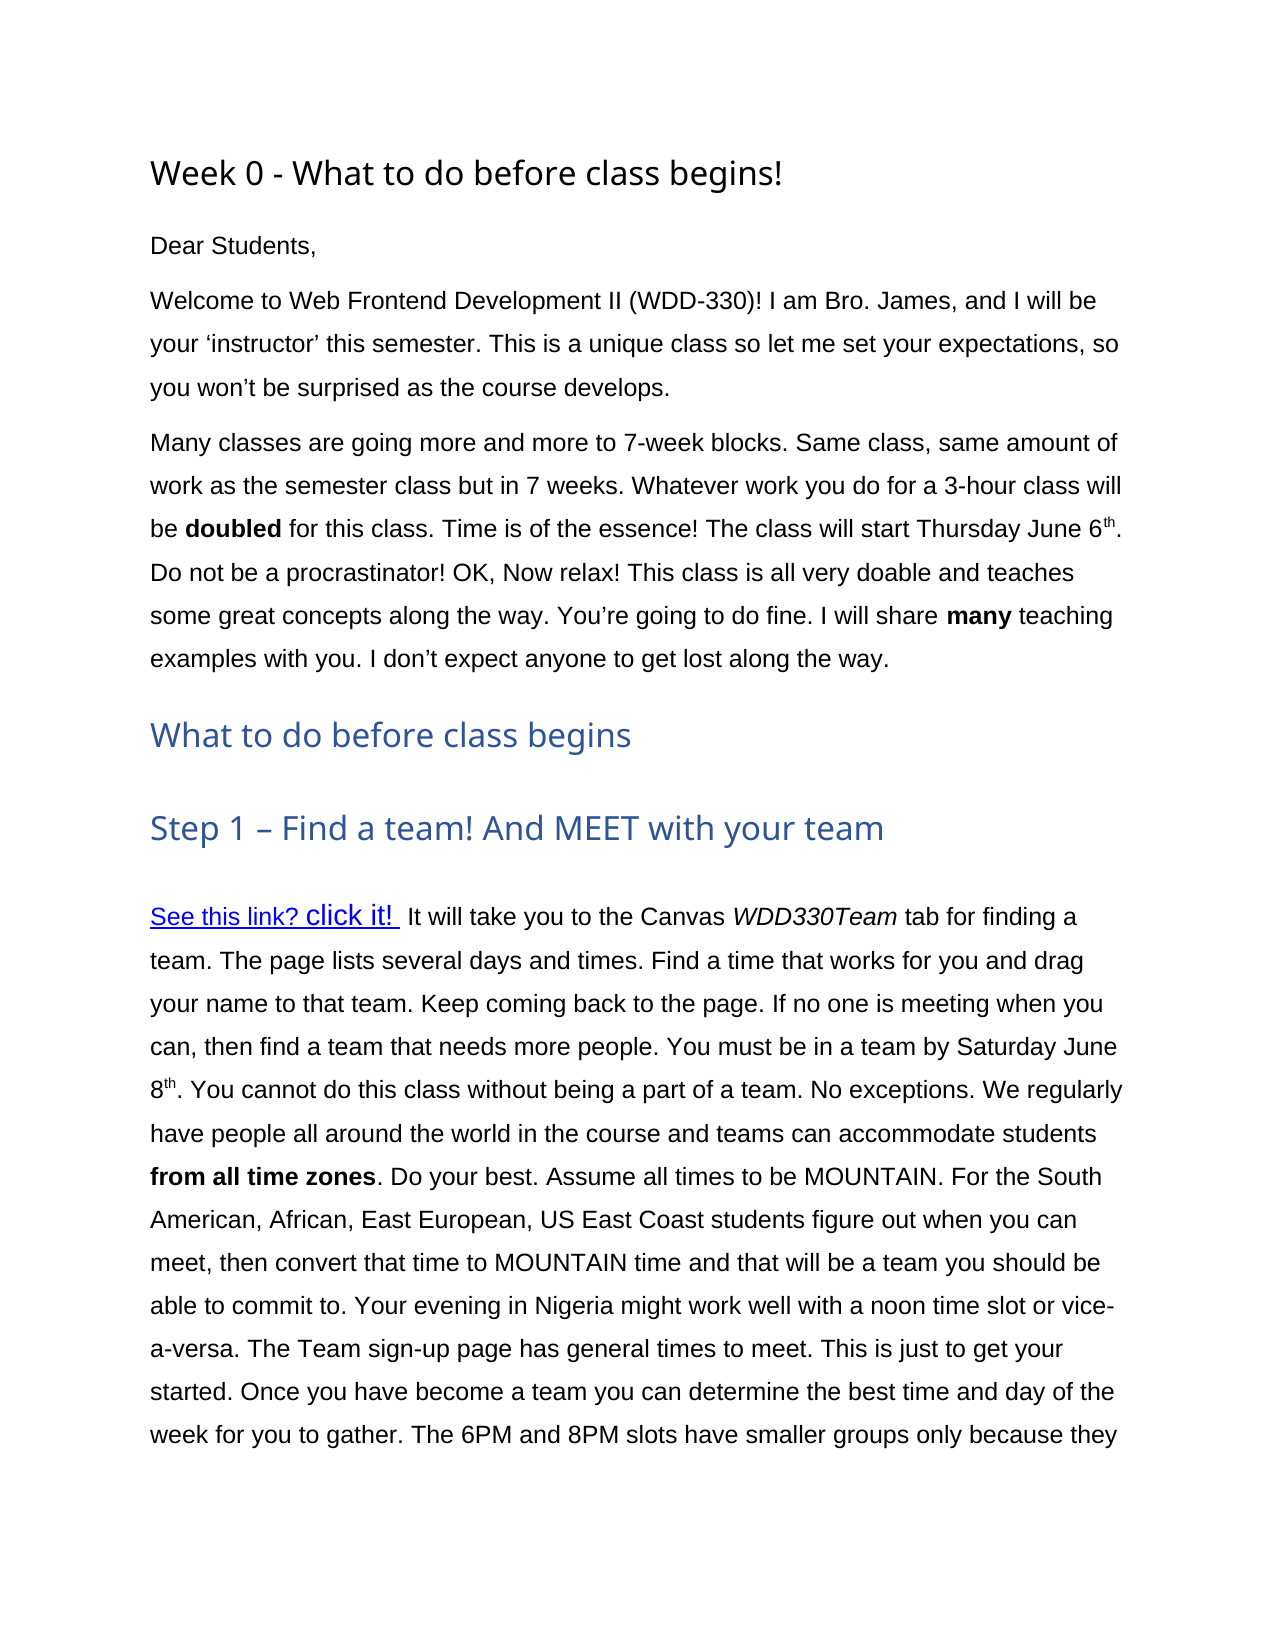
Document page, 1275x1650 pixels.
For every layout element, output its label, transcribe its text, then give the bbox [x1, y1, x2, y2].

subtitle Week 0 - What to do before class begins! [150, 150, 1125, 195]
text Dear Students, [150, 231, 1125, 259]
subtitle Step 1 – Find a team! And MEET with your team [150, 805, 1125, 850]
text Welcome to Web Frontend Development II (WDD-330)! I am Bro. James, and I will be your ‘instructor’ this semester. This is a unique class so let me set your expectations, so you won’t be surprised as the course develops. [150, 286, 1125, 401]
text Many classes are going more and more to 7-week blocks. Same class, same amount of work as the semester class but in 7 weeks. Whatever work you do for a 3-hour class will be doubled for this class. Time is of the essence! The class will start Thursday June 6th. Do not be a procrastinator! OK, Now relax! This class is all very doable and teaches some great concepts along the way. You’re going to do fine. I will share many teaching examples with you. I don’t expect anyone to get lost along the way. [150, 428, 1125, 672]
subtitle What to do before class begins [150, 712, 1125, 757]
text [150, 898, 1125, 1449]
